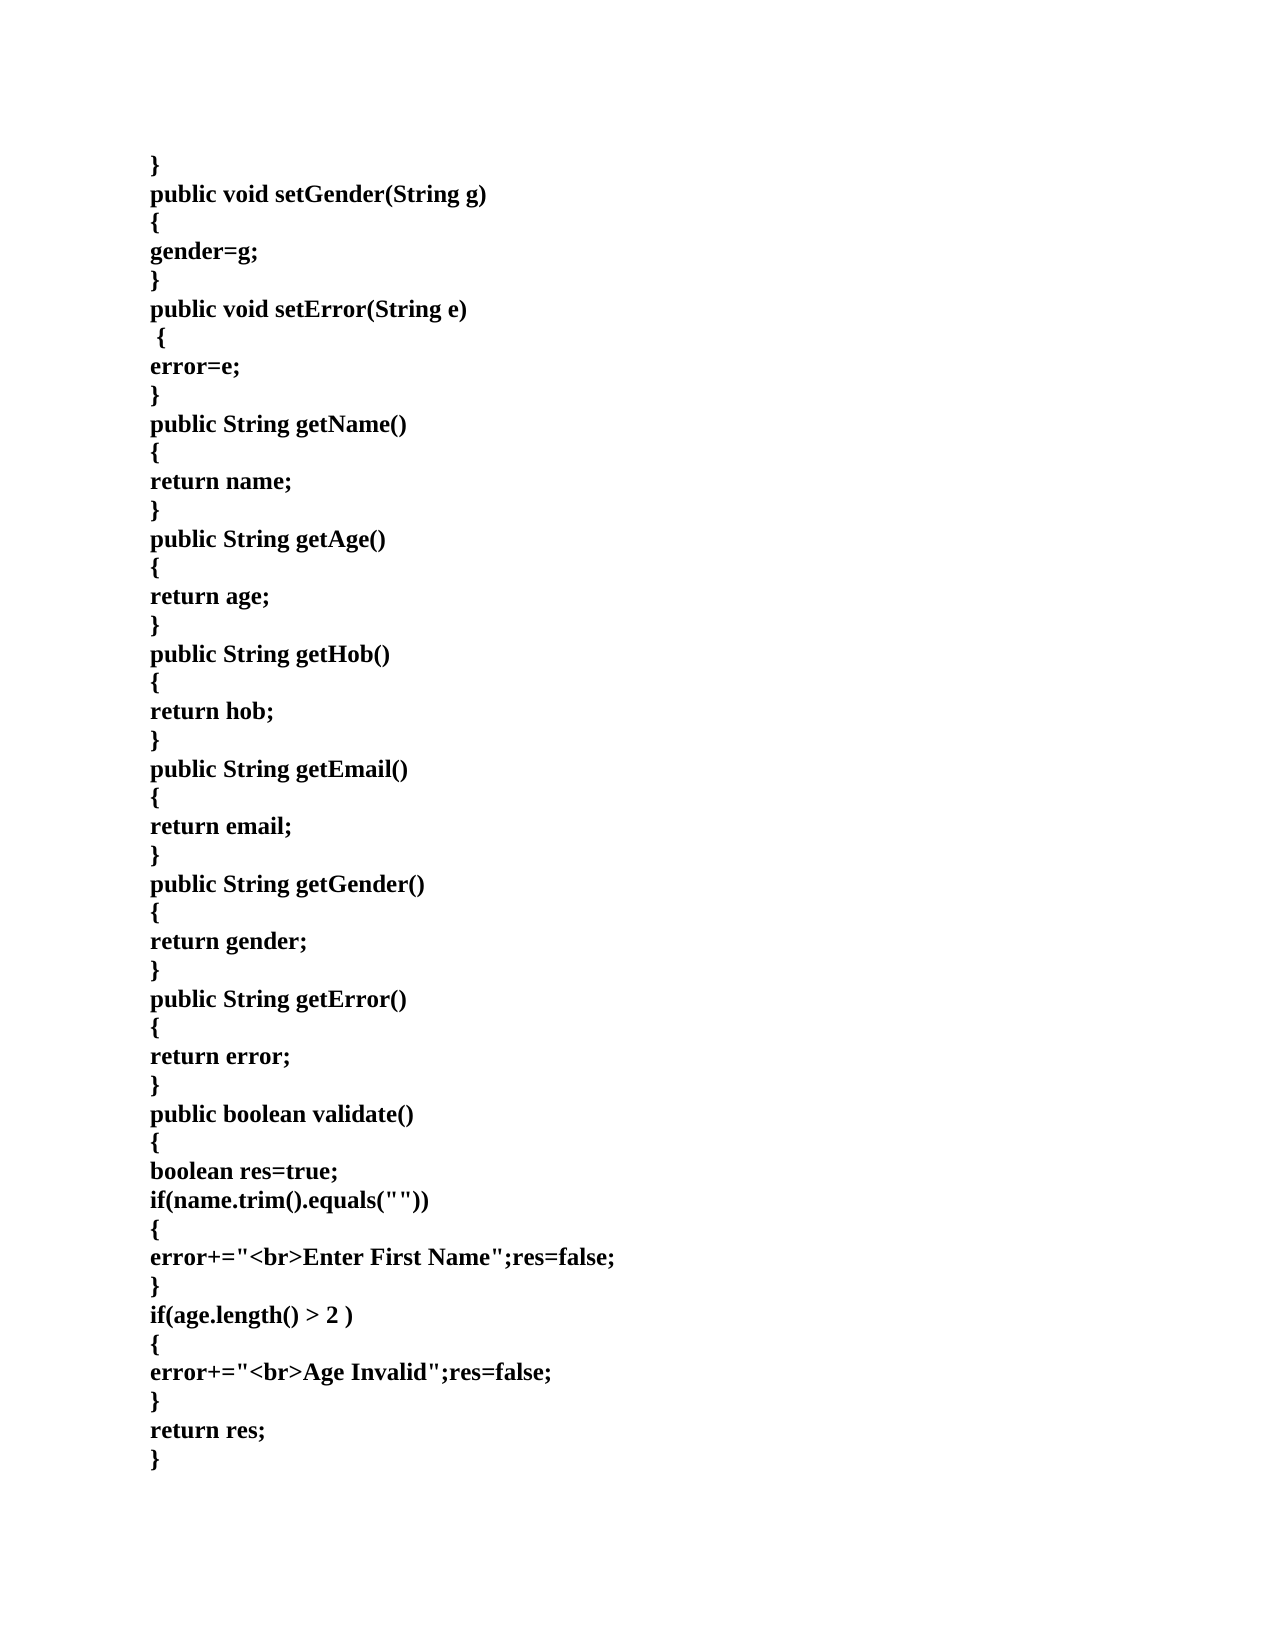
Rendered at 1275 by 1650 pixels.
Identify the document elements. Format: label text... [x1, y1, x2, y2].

text return email; [150, 811, 1125, 840]
text { [150, 782, 1125, 811]
text return name; [150, 466, 1125, 495]
text } [150, 1444, 1125, 1472]
text } [150, 495, 1125, 524]
text if(age.length() > 2 ) [150, 1300, 1125, 1329]
text public void setGender(String g) [150, 179, 1125, 207]
text { [150, 207, 1125, 236]
text public String getEmail() [150, 754, 1125, 782]
text public String getAge() [150, 524, 1125, 552]
text public String getName() [150, 409, 1125, 437]
text error+="<br>Age Invalid";res=false; [150, 1357, 1125, 1386]
text error+="<br>Enter First Name";res=false; [150, 1242, 1125, 1271]
text public String getHob() [150, 639, 1125, 667]
text } [150, 380, 1125, 409]
text } [150, 725, 1125, 754]
text { [150, 667, 1125, 696]
text } [150, 150, 1125, 179]
text gender=g; [150, 236, 1125, 265]
text public String getError() [150, 984, 1125, 1012]
text if(name.trim().equals("")) [150, 1185, 1125, 1214]
text { [150, 552, 1125, 581]
text public String getGender() [150, 869, 1125, 897]
text { [150, 322, 1125, 351]
text } [150, 955, 1125, 984]
text return error; [150, 1041, 1125, 1070]
text { [150, 897, 1125, 926]
text { [150, 437, 1125, 466]
text public void setError(String e) [150, 294, 1125, 322]
text } [150, 1271, 1125, 1300]
text { [150, 1012, 1125, 1041]
text return res; [150, 1415, 1125, 1444]
text public boolean validate() [150, 1099, 1125, 1127]
text boolean res=true; [150, 1156, 1125, 1185]
text return age; [150, 581, 1125, 610]
text error=e; [150, 351, 1125, 380]
text } [150, 1070, 1125, 1099]
text return gender; [150, 926, 1125, 955]
text { [150, 1329, 1125, 1357]
text } [150, 265, 1125, 294]
text return hob; [150, 696, 1125, 725]
text } [150, 840, 1125, 869]
text { [150, 1127, 1125, 1156]
text } [150, 1386, 1125, 1415]
text { [150, 1214, 1125, 1242]
text } [150, 610, 1125, 639]
